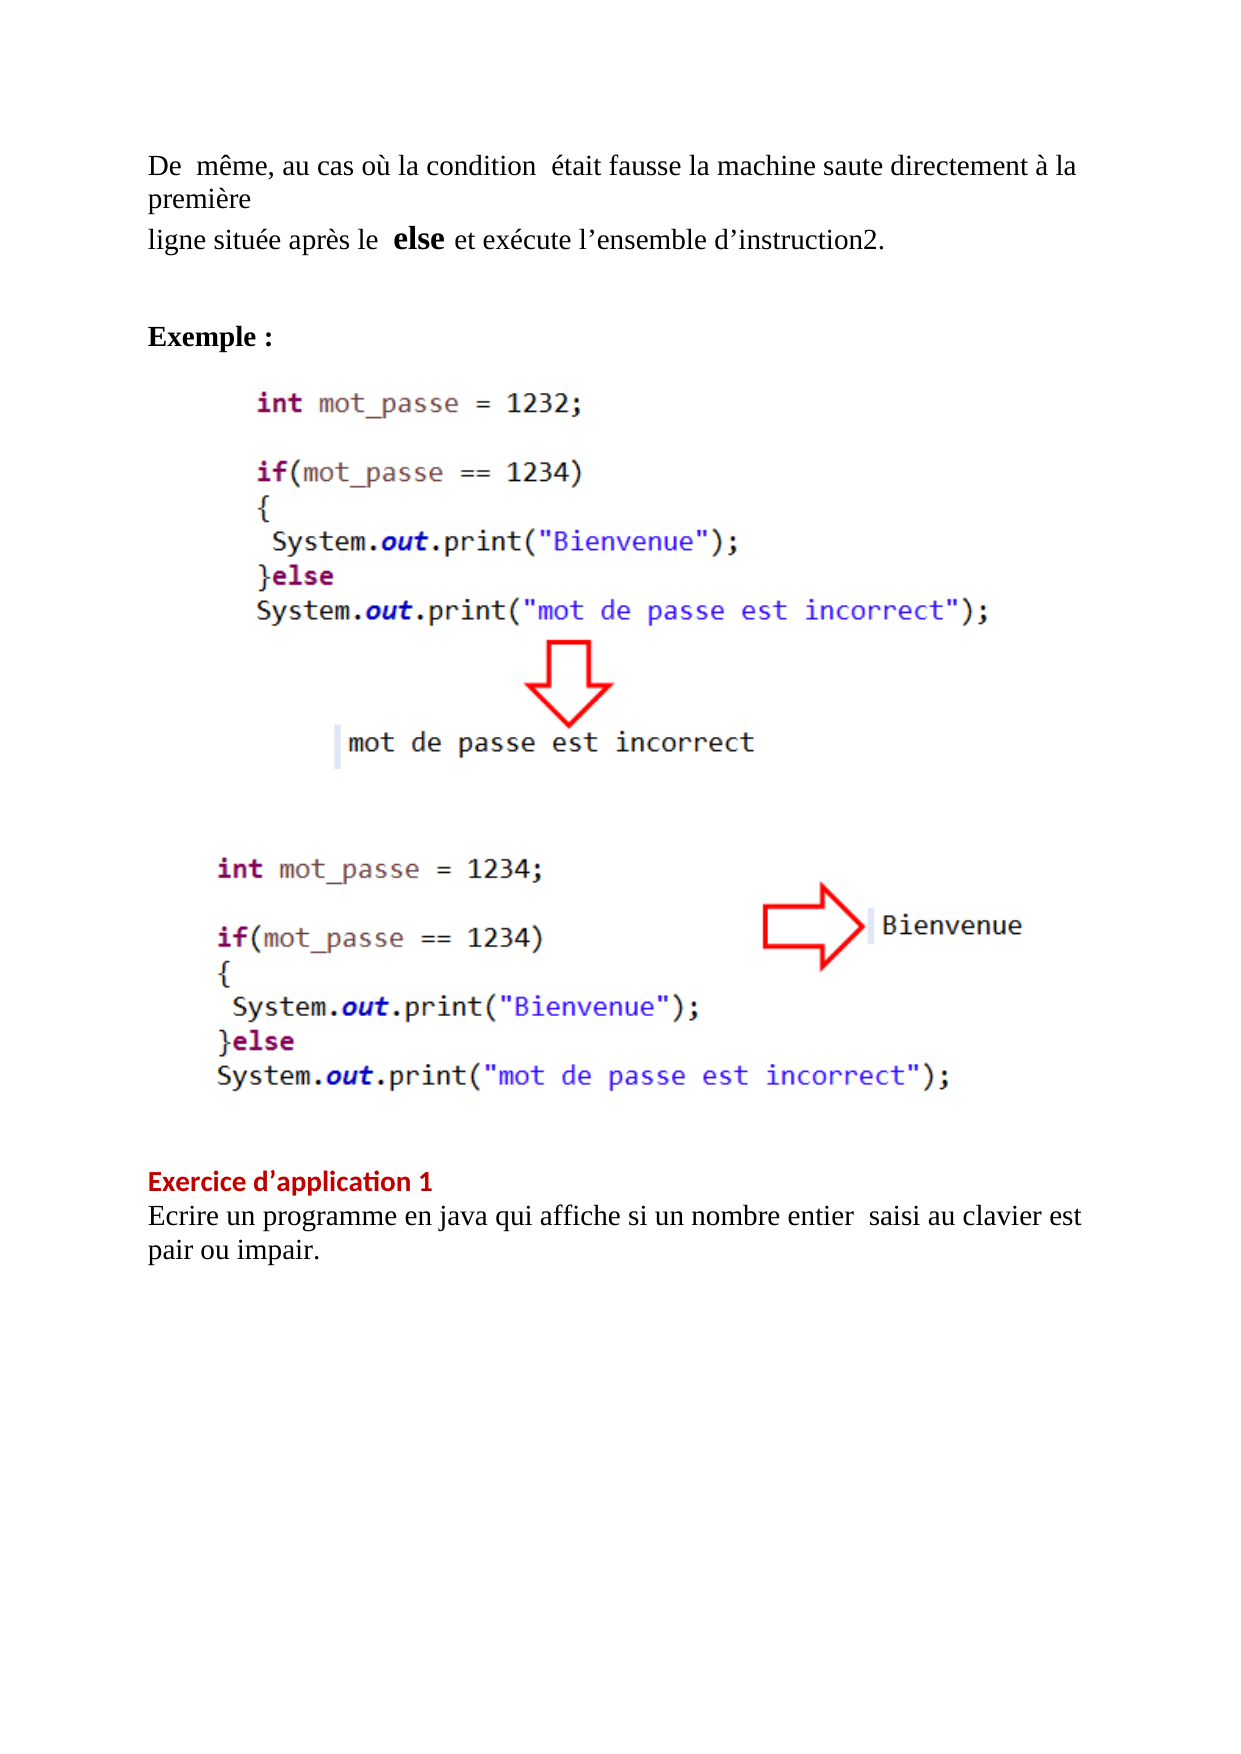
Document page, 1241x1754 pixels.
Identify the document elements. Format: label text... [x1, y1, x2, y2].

text Exemple : [148, 319, 1093, 353]
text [148, 148, 1093, 319]
picture [247, 381, 993, 769]
picture [209, 850, 1031, 1099]
text Exercice d’application 1 Ecrire un programme en java qui affiche si un nombre entier saisi au clavier est pair ou impair. [148, 1098, 1093, 1327]
